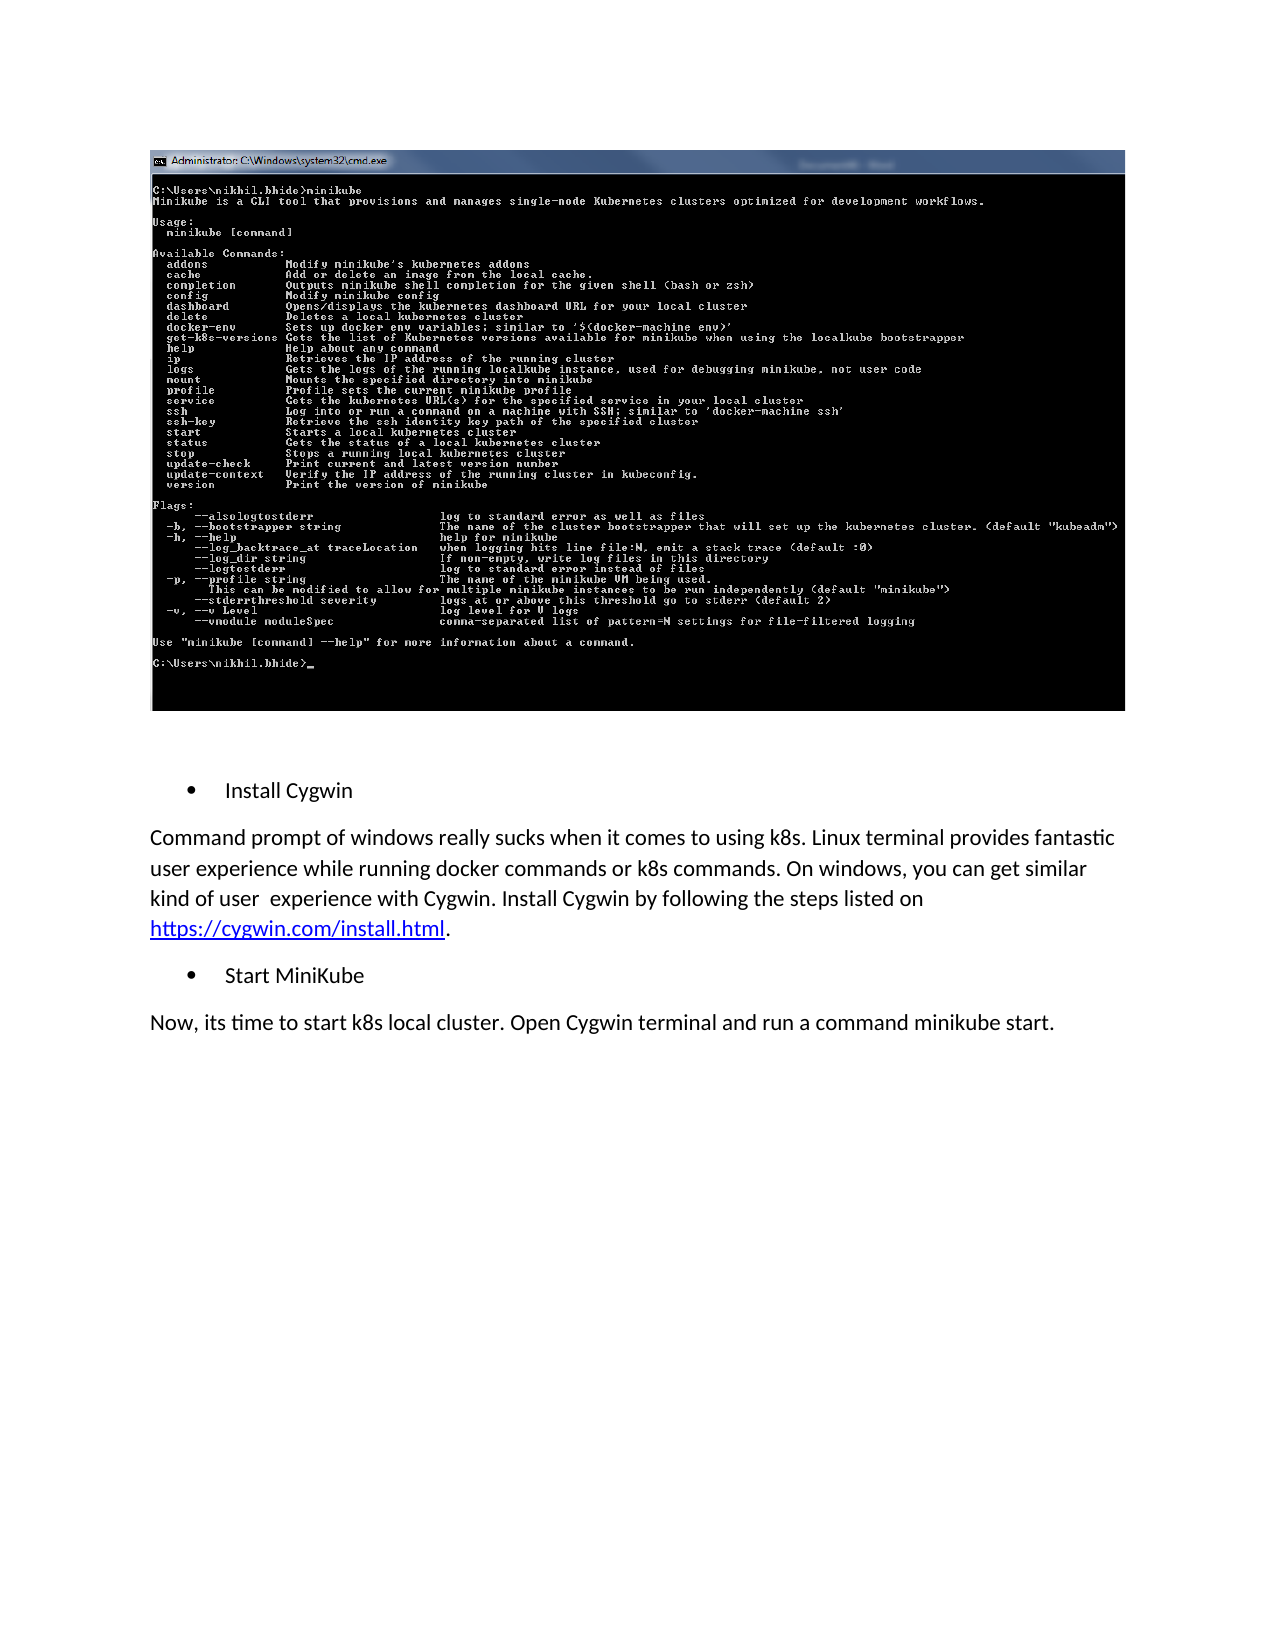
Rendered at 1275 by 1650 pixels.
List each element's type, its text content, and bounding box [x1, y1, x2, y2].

list Start MiniKube [187, 961, 1125, 989]
picture [150, 150, 1125, 711]
text Command prompt of windows really sucks when it comes to using k8s. Linux terminal provides fantastic user experience while running docker commands or k8s commands. On windows, you can get similar kind of user experience with Cygwin. Install Cygwin by following the steps listed on https://cygwin.com/install.html. [150, 823, 1125, 942]
text Now, its time to start k8s local cluster. Open Cygwin terminal and run a command minikube start. [150, 1008, 1125, 1036]
list Install Cygwin [187, 777, 1125, 805]
